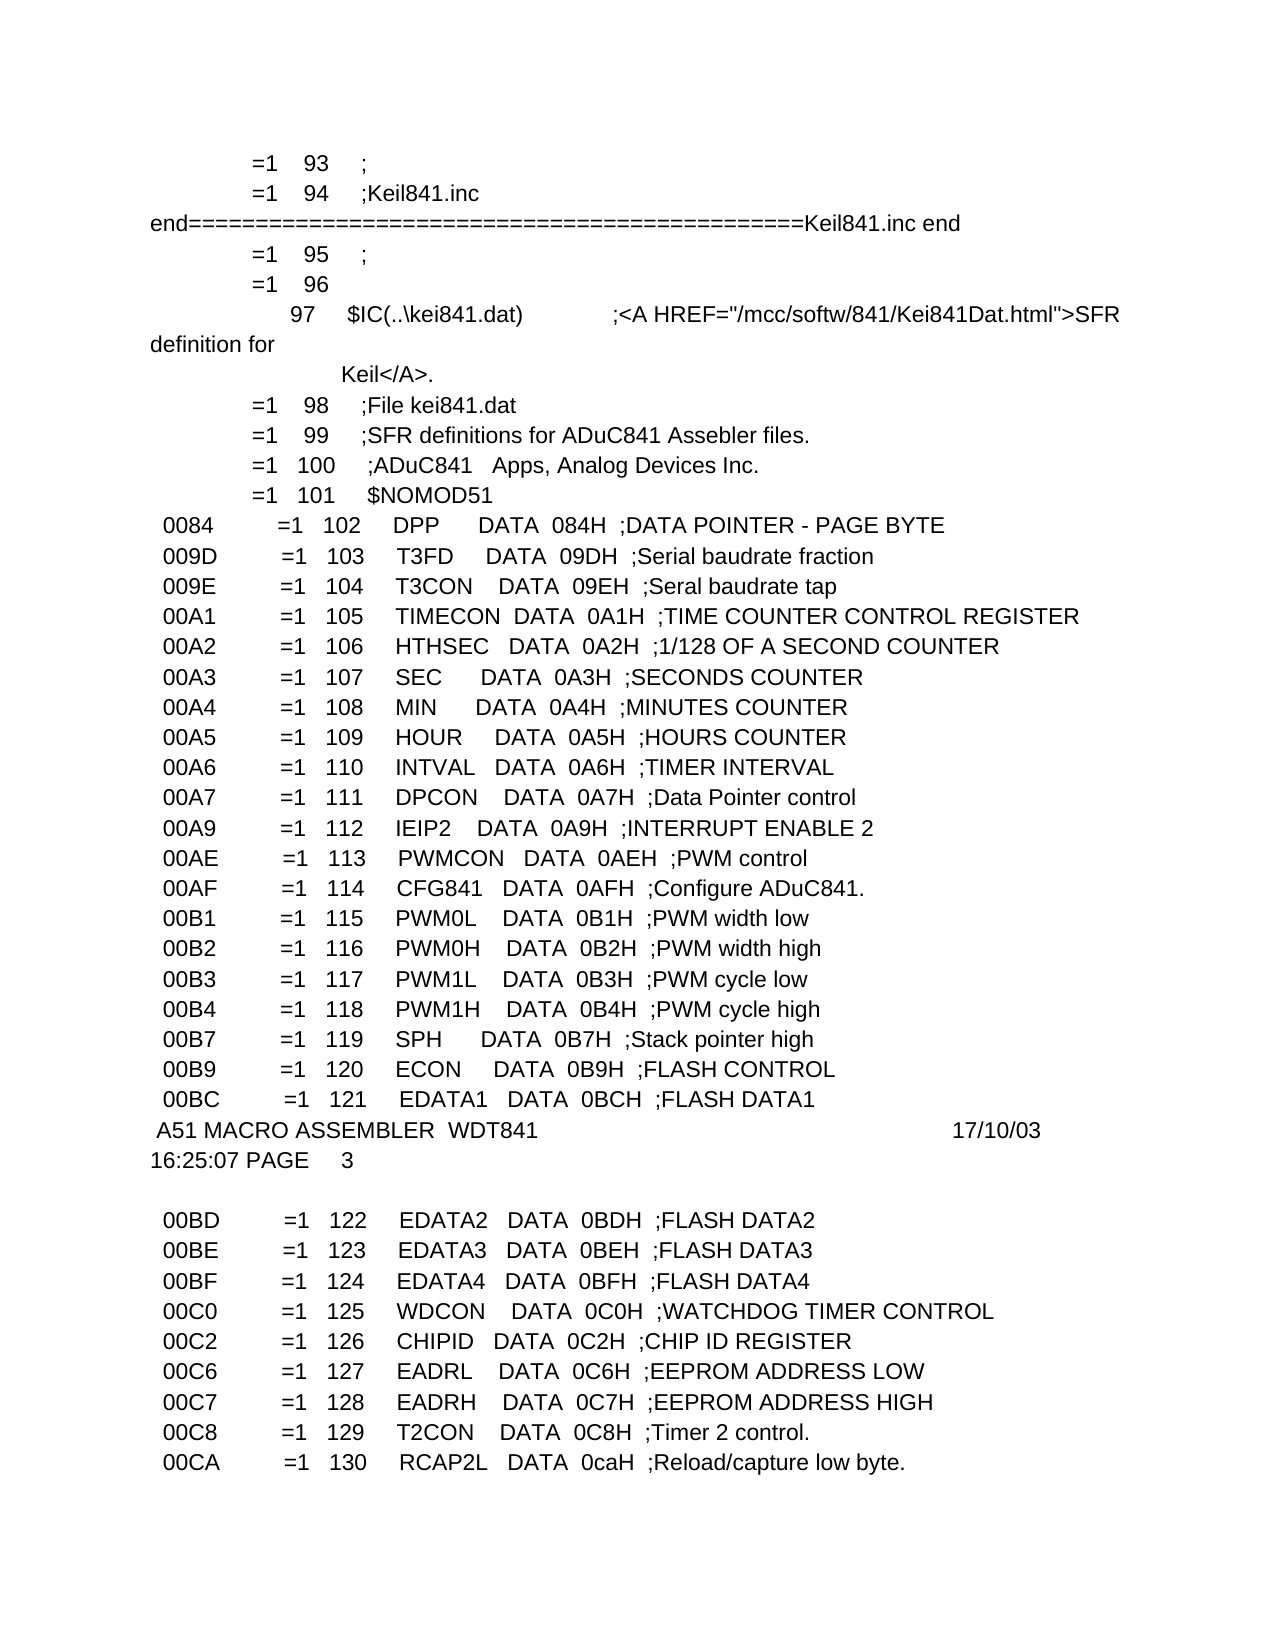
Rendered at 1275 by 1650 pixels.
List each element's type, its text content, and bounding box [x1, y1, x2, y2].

text =1 99 ;SFR definitions for ADuC841 Assebler files. [150, 422, 1125, 448]
text 00BC =1 121 EDATA1 DATA 0BCH ;FLASH DATA1 [150, 1086, 1125, 1113]
text 00B1 =1 115 PWM0L DATA 0B1H ;PWM width low [150, 905, 1125, 932]
text 00C7 =1 128 EADRH DATA 0C7H ;EEPROM ADDRESS HIGH [150, 1388, 1125, 1415]
text 00A3 =1 107 SEC DATA 0A3H ;SECONDS COUNTER [150, 663, 1125, 690]
text =1 96 [150, 271, 1125, 297]
text =1 94 ;Keil841.inc end==============================================Keil841.inc end [150, 180, 1125, 237]
text 00A6 =1 110 INTVAL DATA 0A6H ;TIMER INTERVAL [150, 754, 1125, 781]
text 00A5 =1 109 HOUR DATA 0A5H ;HOURS COUNTER [150, 724, 1125, 750]
text 00AE =1 113 PWMCON DATA 0AEH ;PWM control [150, 845, 1125, 871]
text 00A1 =1 105 TIMECON DATA 0A1H ;TIME COUNTER CONTROL REGISTER [150, 603, 1125, 629]
text 00A7 =1 111 DPCON DATA 0A7H ;Data Pointer control [150, 784, 1125, 811]
text 00B7 =1 119 SPH DATA 0B7H ;Stack pointer high [150, 1026, 1125, 1052]
text 00B9 =1 120 ECON DATA 0B9H ;FLASH CONTROL [150, 1056, 1125, 1083]
text 00CA =1 130 RCAP2L DATA 0caH ;Reload/capture low byte. [150, 1449, 1125, 1475]
text =1 98 ;File kei841.dat [150, 392, 1125, 418]
text 009D =1 103 T3FD DATA 09DH ;Serial baudrate fraction [150, 543, 1125, 569]
text =1 100 ;ADuC841 Apps, Analog Devices Inc. [150, 452, 1125, 478]
text 97 $IC(..\kei841.dat) ;<A HREF="/mcc/softw/841/Kei841Dat.html">SFR definition for [150, 301, 1125, 358]
text 00A9 =1 112 IEIP2 DATA 0A9H ;INTERRUPT ENABLE 2 [150, 814, 1125, 841]
text A51 MACRO ASSEMBLER WDT841 17/10/03 16:25:07 PAGE 3 [150, 1117, 1125, 1173]
text 00C6 =1 127 EADRL DATA 0C6H ;EEPROM ADDRESS LOW [150, 1358, 1125, 1385]
text =1 93 ; [150, 150, 1125, 176]
text 00AF =1 114 CFG841 DATA 0AFH ;Configure ADuC841. [150, 875, 1125, 901]
text 0084 =1 102 DPP DATA 084H ;DATA POINTER - PAGE BYTE [150, 512, 1125, 539]
text 00BF =1 124 EDATA4 DATA 0BFH ;FLASH DATA4 [150, 1268, 1125, 1294]
text 00B3 =1 117 PWM1L DATA 0B3H ;PWM cycle low [150, 966, 1125, 992]
text =1 101 $NOMOD51 [150, 482, 1125, 509]
text =1 95 ; [150, 241, 1125, 267]
text 00BE =1 123 EDATA3 DATA 0BEH ;FLASH DATA3 [150, 1237, 1125, 1264]
text 00BD =1 122 EDATA2 DATA 0BDH ;FLASH DATA2 [150, 1207, 1125, 1234]
text 00B4 =1 118 PWM1H DATA 0B4H ;PWM cycle high [150, 996, 1125, 1022]
text 00C2 =1 126 CHIPID DATA 0C2H ;CHIP ID REGISTER [150, 1328, 1125, 1354]
text 009E =1 104 T3CON DATA 09EH ;Seral baudrate tap [150, 573, 1125, 599]
text 00A2 =1 106 HTHSEC DATA 0A2H ;1/128 OF A SECOND COUNTER [150, 633, 1125, 660]
text 00B2 =1 116 PWM0H DATA 0B2H ;PWM width high [150, 935, 1125, 962]
text 00C8 =1 129 T2CON DATA 0C8H ;Timer 2 control. [150, 1419, 1125, 1445]
text Keil</A>. [150, 361, 1125, 388]
text 00C0 =1 125 WDCON DATA 0C0H ;WATCHDOG TIMER CONTROL [150, 1298, 1125, 1324]
text 00A4 =1 108 MIN DATA 0A4H ;MINUTES COUNTER [150, 694, 1125, 720]
